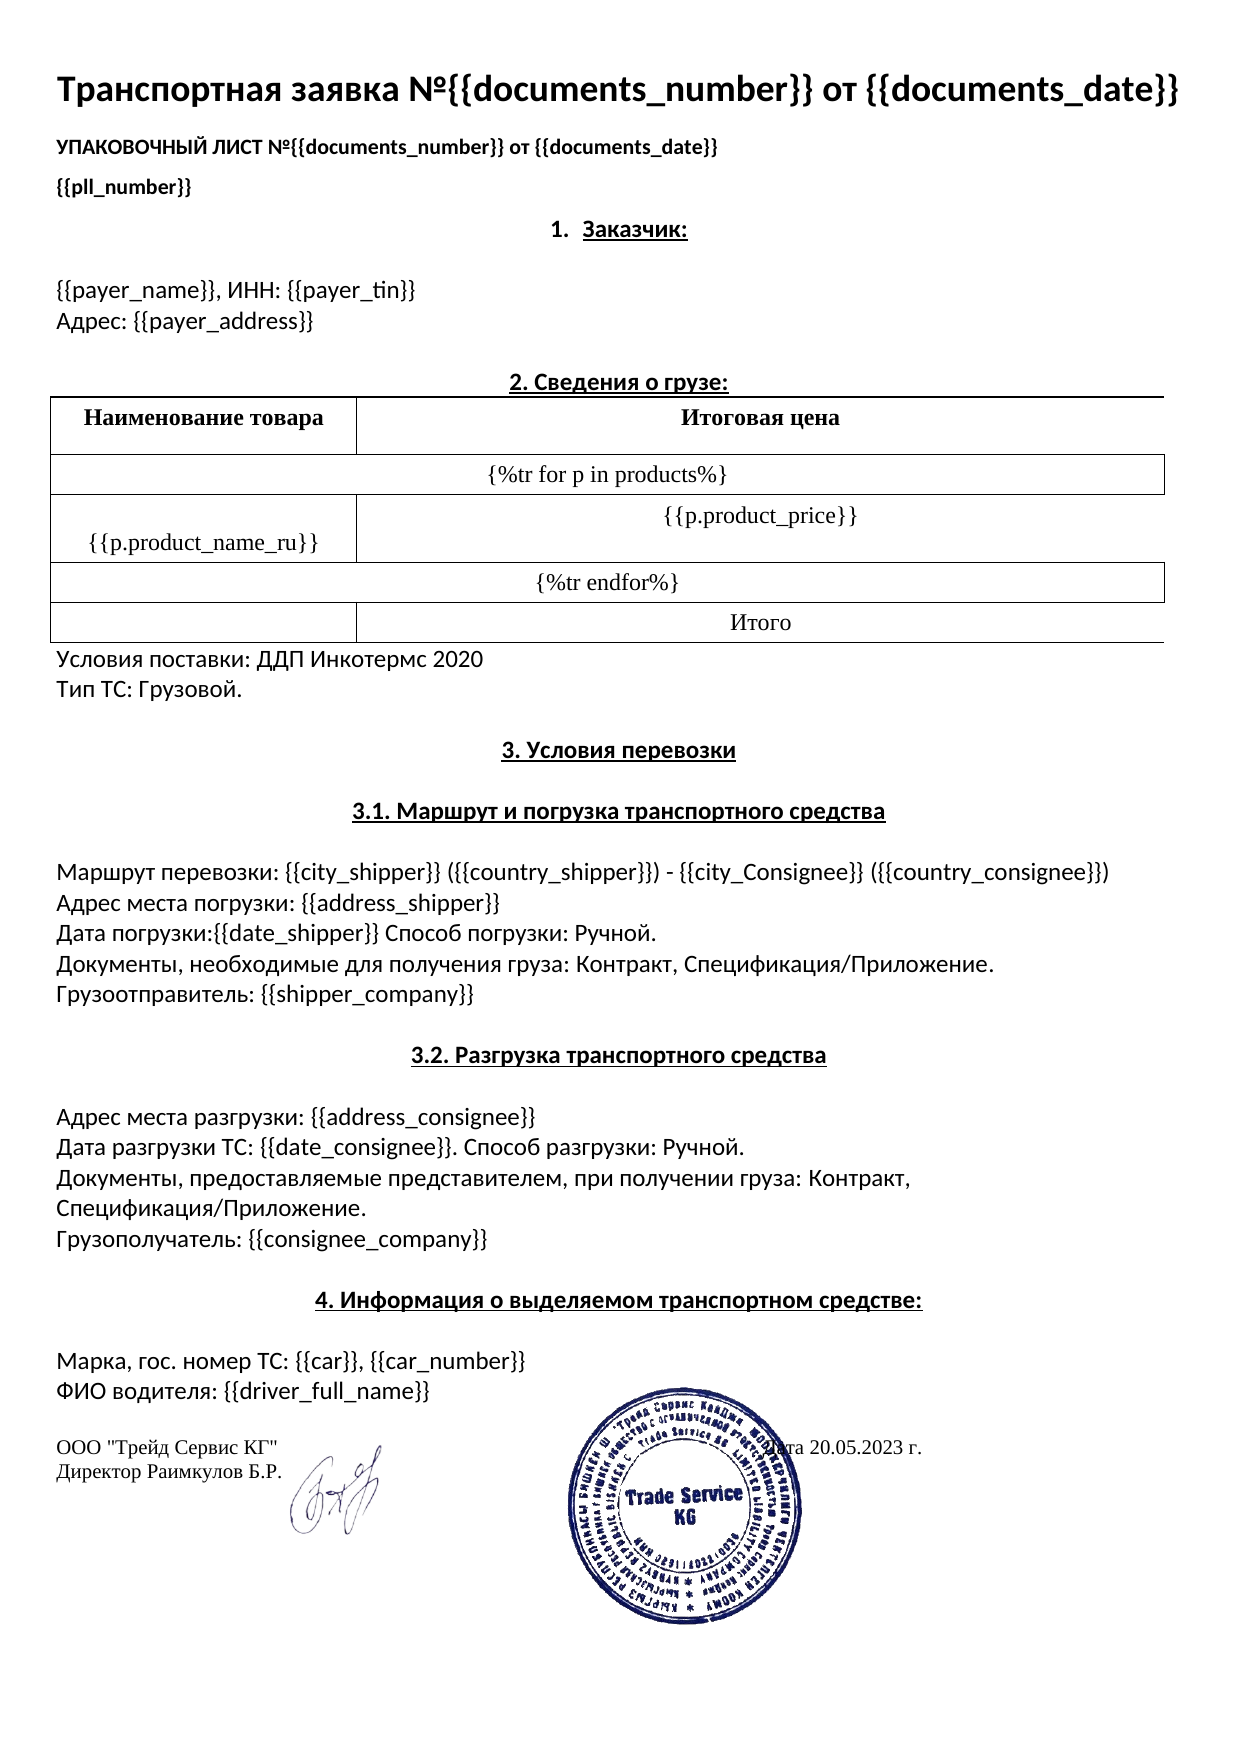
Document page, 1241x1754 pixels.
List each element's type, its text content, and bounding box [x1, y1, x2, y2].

text ФИО водителя: {{driver_full_name}} [56, 1375, 1181, 1406]
text Документы, необходимые для получения груза: Контракт, Спецификация/Приложение. [56, 948, 1181, 978]
table_cell {{p.product_name_ru}} [51, 495, 356, 562]
text 4. Информация о выделяемом транспортном средстве: [56, 1284, 1181, 1314]
table_cell [51, 603, 356, 642]
text Адрес места погрузки: {{address_shipper}} [56, 887, 1181, 917]
text Адрес места разгрузки: {{address_consignee}} [56, 1101, 1181, 1131]
table_cell {%tr for p in products%} [51, 455, 1164, 494]
text Марка, гос. номер ТС: {{car}}, {{car_number}} [56, 1345, 1181, 1375]
text Дата погрузки:{{date_shipper}} Способ погрузки: Ручной. [56, 917, 1181, 948]
text Грузоотправитель: {{shipper_company}} [56, 978, 1181, 1009]
text 2. Сведения о грузе: [56, 366, 1181, 396]
list 3. Условия перевозки [56, 734, 1181, 765]
picture [566, 1537, 803, 1625]
text {{payer_name}}, ИНН: {{payer_tin}} [56, 274, 1181, 305]
list Заказчик: [56, 213, 1181, 244]
text Адрес: {{payer_address}} [56, 305, 1181, 335]
text 3.1. Маршрут и погрузка транспортного средства [56, 795, 1181, 826]
text Тип ТС: Грузовой. [56, 673, 1181, 704]
text 3.2. Разгрузка транспортного средства [56, 1039, 1181, 1070]
text Транспортная заявка №{{documents_number}} от {{documents_date}} [56, 64, 1181, 110]
text Маршрут перевозки: {{city_shipper}} ({{country_shipper}}) - {{city_Consignee}} ({{country_consignee}}) [56, 856, 1181, 887]
table_cell {%tr endfor%} [51, 563, 1164, 602]
table_cell {{p.product_price}} [357, 495, 1164, 562]
table_cell Итого [357, 603, 1164, 642]
text {{pll_number}} [56, 173, 1181, 200]
text Дата разгрузки ТС: {{date_consignee}}. Способ разгрузки: Ручной. [56, 1131, 1181, 1162]
text Условия поставки: ДДП Инкотермс 2020 [56, 643, 1181, 673]
table_header Дата 20.05.2023 г. [489, 1435, 933, 1537]
table_header ООО "Трейд Сервис КГ" Директор Раимкулов Б.Р. [45, 1435, 489, 1537]
picture [566, 1406, 803, 1435]
text УПАКОВОЧНЫЙ ЛИСТ №{{documents_number}} от {{documents_date}} [56, 133, 1181, 160]
table_header Наименование товара [51, 398, 356, 454]
text Грузополучатель: {{consignee_company}} [56, 1223, 1181, 1253]
table_header Итоговая цена [357, 398, 1164, 454]
text Документы, предоставляемые представителем, при получении груза: Контракт, Спецификация/Приложение. [56, 1162, 1181, 1223]
